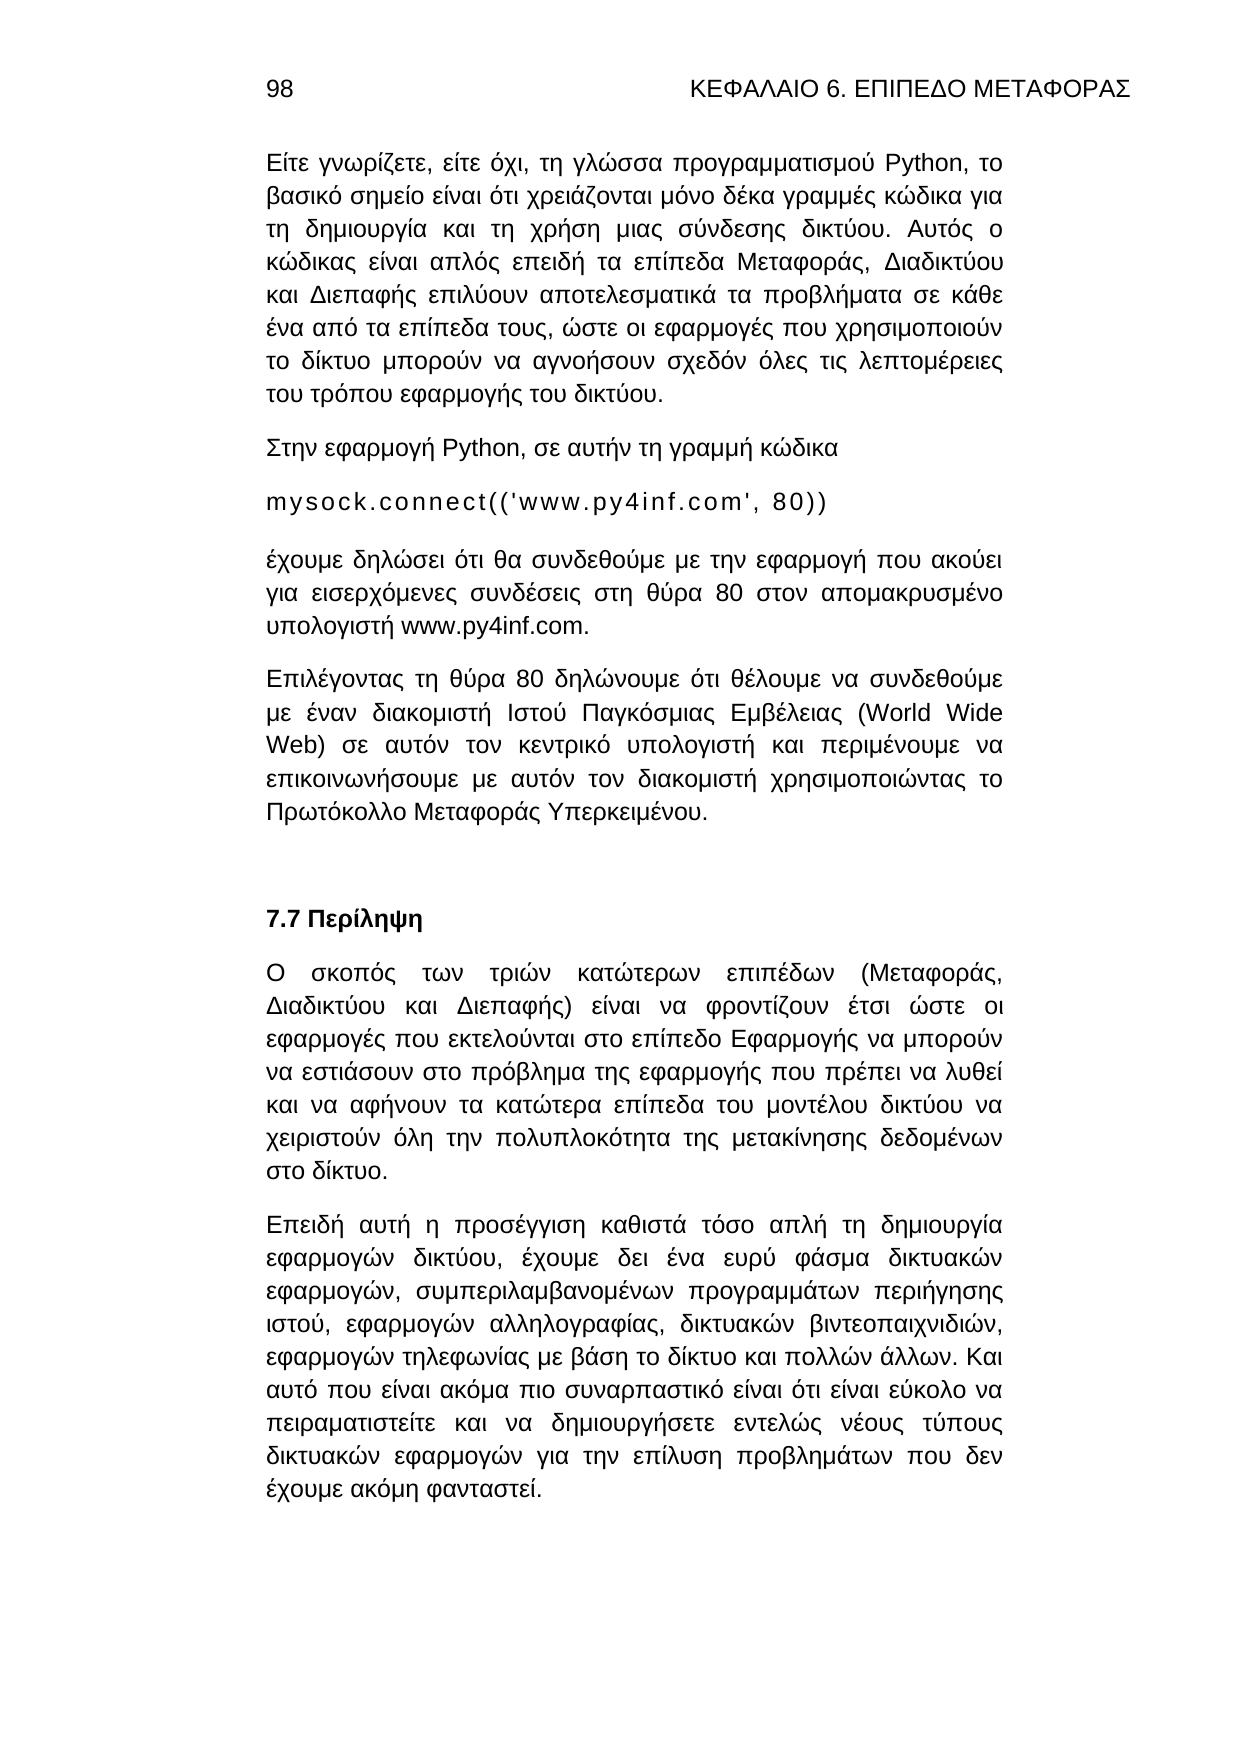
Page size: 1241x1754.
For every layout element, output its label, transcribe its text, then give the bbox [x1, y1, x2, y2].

text έχουμε δηλώσει ότι θα συνδεθούμε με την εφαρμογή που ακούει για εισερχόμενες συνδέσεις στη θύρα 80 στον απομακρυσμένο υπολογιστή www.py4inf.com. [266, 544, 1004, 639]
text mysock.connect(('www.py4inf.com', 80)) [266, 487, 1004, 515]
text Επειδή αυτή η προσέγγιση καθιστά τόσο απλή τη δημιουργία εφαρμογών δικτύου, έχουμε δει ένα ευρύ φάσμα δικτυακών εφαρμογών, συμπεριλαμβανομένων προγραμμάτων περιήγησης ιστού, εφαρμογών αλληλογραφίας, δικτυακών βιντεοπαιχνιδιών, εφαρμογών τηλεφωνίας με βάση το δίκτυο και πολλών άλλων. Και αυτό που είναι ακόμα πιο συναρπαστικό είναι ότι είναι εύκολο να πειραματιστείτε και να δημιουργήσετε εντελώς νέους τύπους δικτυακών εφαρμογών για την επίλυση προβλημάτων που δεν έχουμε ακόμη φανταστεί. [266, 1210, 1004, 1503]
text Επιλέγοντας τη θύρα 80 δηλώνουμε ότι θέλουμε να συνδεθούμε με έναν διακομιστή Ιστού Παγκόσμιας Εμβέλειας (World Wide Web) σε αυτόν τον κεντρικό υπολογιστή και περιμένουμε να επικοινωνήσουμε με αυτόν τον διακομιστή χρησιμοποιώντας το Πρωτόκολλο Μεταφοράς Υπερκειμένου. [266, 664, 1004, 825]
subtitle 7.7 Περίληψη [266, 904, 1004, 933]
text Είτε γνωρίζετε, είτε όχι, τη γλώσσα προγραμματισμού Python, το βασικό σημείο είναι ότι χρειάζονται μόνο δέκα γραμμές κώδικα για τη δημιουργία και τη χρήση μιας σύνδεσης δικτύου. Αυτός ο κώδικας είναι απλός επειδή τα επίπεδα Μεταφοράς, Διαδικτύου και Διεπαφής επιλύουν αποτελεσματικά τα προβλήματα σε κάθε ένα από τα επίπεδα τους, ώστε οι εφαρμογές που χρησιμοποιούν το δίκτυο μπορούν να αγνοήσουν σχεδόν όλες τις λεπτομέρειες του τρόπου εφαρμογής του δικτύου. [266, 148, 1004, 408]
text Στην εφαρμογή Python, σε αυτήν τη γραμμή κώδικα [266, 433, 1004, 461]
text Ο σκοπός των τριών κατώτερων επιπέδων (Μεταφοράς, Διαδικτύου και Διεπαφής) είναι να φροντίζουν έτσι ώστε οι εφαρμογές που εκτελούνται στο επίπεδο Εφαρμογής να μπορούν να εστιάσουν στο πρόβλημα της εφαρμογής που πρέπει να λυθεί και να αφήνουν τα κατώτερα επίπεδα του μοντέλου δικτύου να χειριστούν όλη την πολυπλοκότητα της μετακίνησης δεδομένων στο δίκτυο. [266, 958, 1004, 1185]
